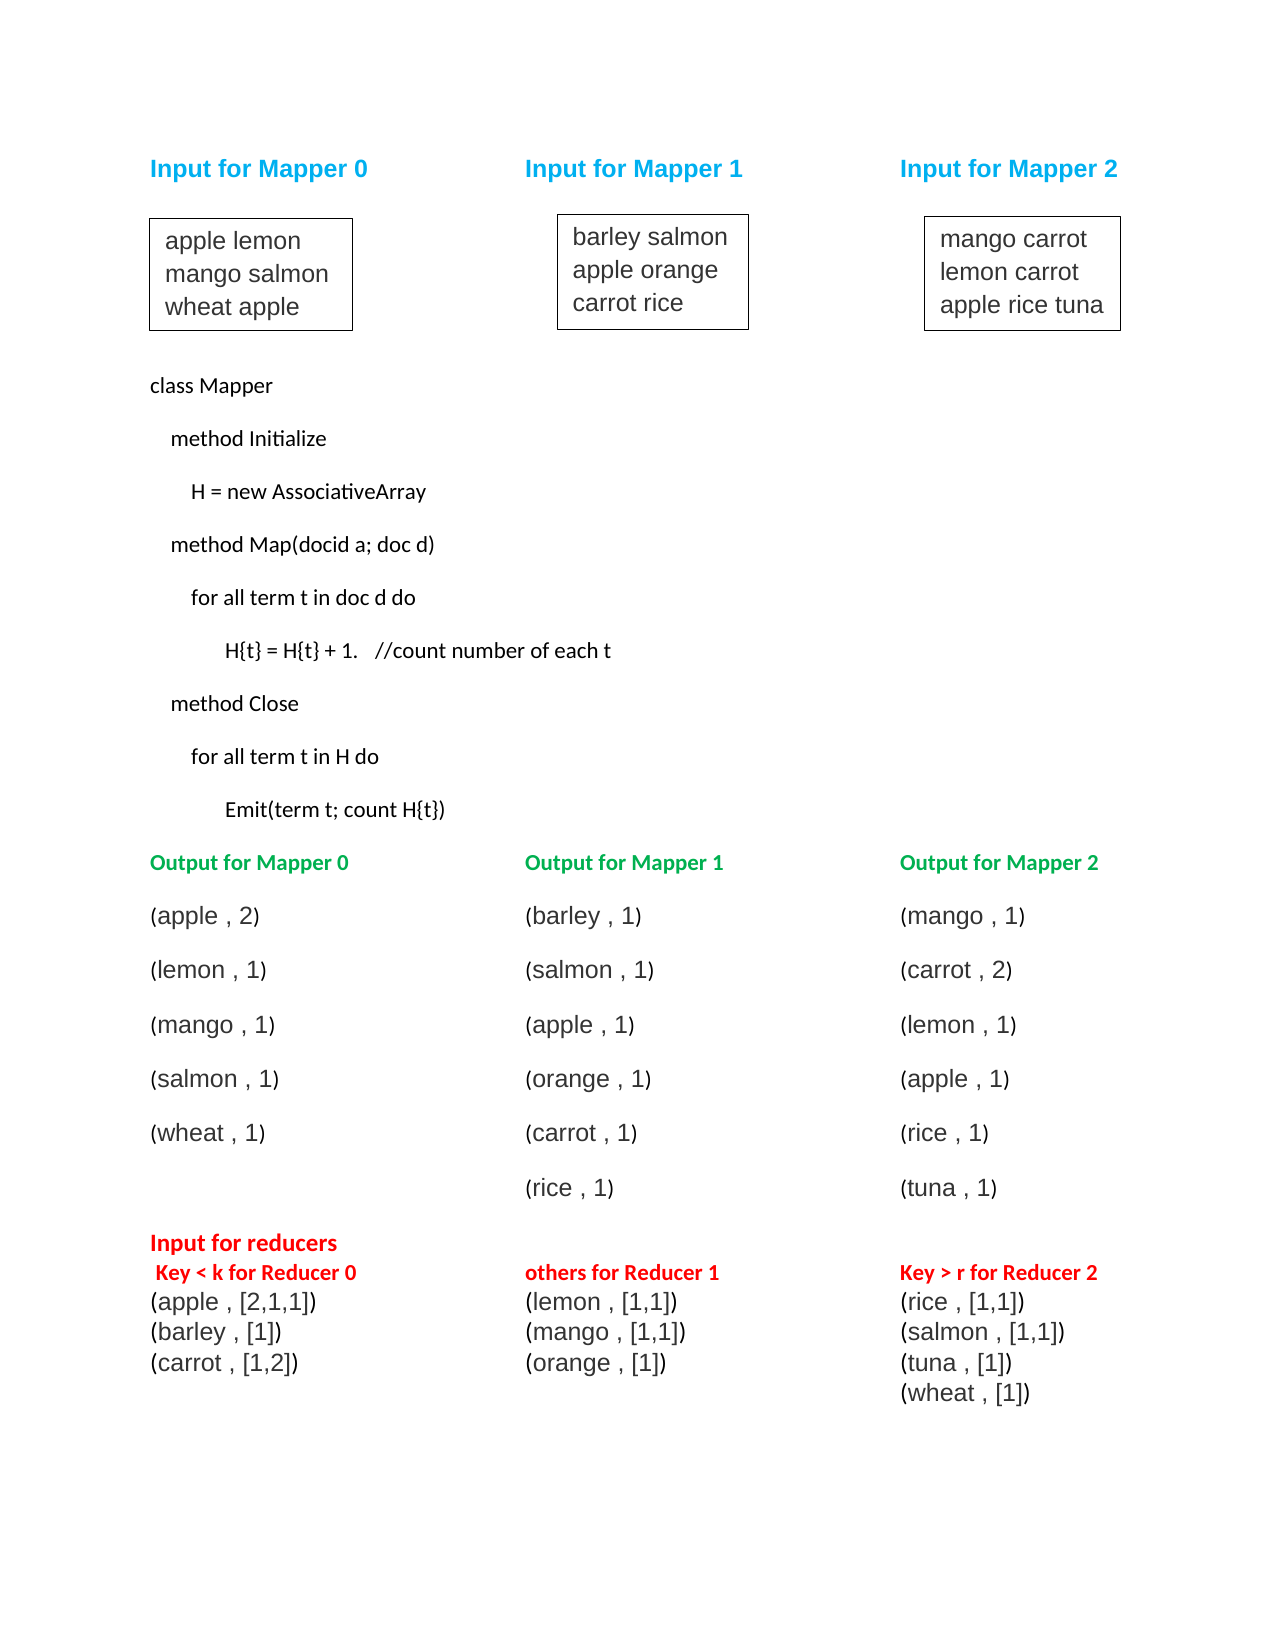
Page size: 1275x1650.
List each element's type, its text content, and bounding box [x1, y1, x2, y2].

text method Initialize [150, 424, 1125, 452]
text (wheat , [1]) [150, 1377, 1125, 1408]
text (mango , 1) (apple , 1) (lemon , 1) [150, 1010, 1125, 1039]
text H{t} = H{t} + 1. //count number of each t [150, 636, 1125, 664]
text Key < k for Reducer 0 others for Reducer 1 Key > r for Reducer 2 [150, 1258, 1125, 1286]
text (rice , 1) (tuna , 1) [150, 1173, 1125, 1202]
text Input for Mapper 0 Input for Mapper 1 Input for Mapper 2 [150, 150, 1125, 182]
text for all term t in H do [150, 742, 1125, 770]
text (salmon , 1) (orange , 1) (apple , 1) [150, 1064, 1125, 1093]
text method Map(docid a; doc d) [150, 530, 1125, 558]
text Emit(term t; count H{t}) [150, 795, 1125, 823]
text Input for reducers [150, 1227, 1125, 1258]
text method Close [150, 689, 1125, 717]
text class Mapper [150, 371, 1125, 399]
text (apple , [2,1,1]) (lemon , [1,1]) (rice , [1,1]) [150, 1286, 1125, 1316]
text (apple , 2) (barley , 1) (mango , 1) [150, 901, 1125, 930]
text (lemon , 1) (salmon , 1) (carrot , 2) [150, 955, 1125, 984]
text (wheat , 1) (carrot , 1) (rice , 1) [150, 1118, 1125, 1148]
text (barley , [1]) (mango , [1,1]) (salmon , [1,1]) [150, 1316, 1125, 1347]
text Output for Mapper 0 Output for Mapper 1 Output for Mapper 2 [150, 848, 1125, 876]
text (carrot , [1,2]) (orange , [1]) (tuna , [1]) [150, 1347, 1125, 1377]
text for all term t in doc d do [150, 583, 1125, 611]
text H = new AssociativeArray [150, 477, 1125, 505]
